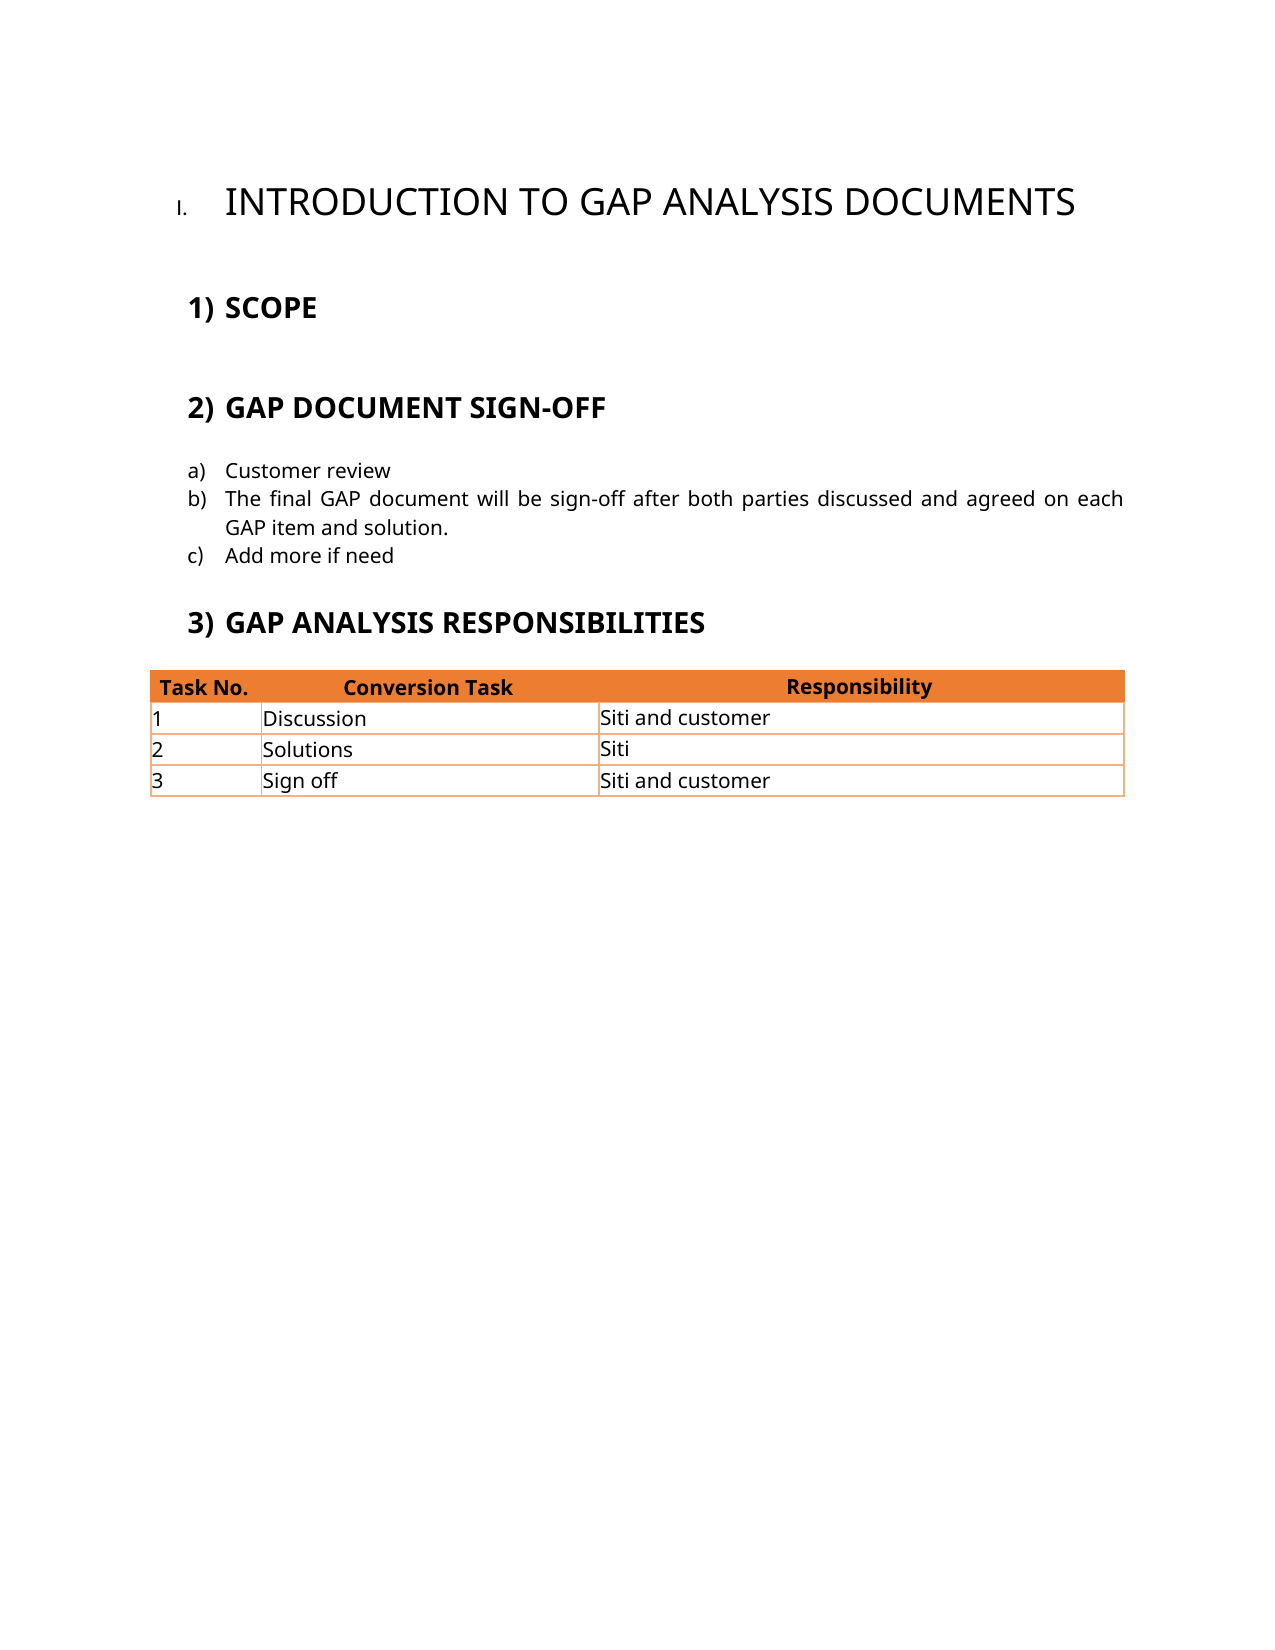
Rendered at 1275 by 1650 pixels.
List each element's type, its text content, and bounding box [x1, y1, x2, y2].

list The final GAP document will be sign-off after both parties discussed and agreed on each GAP item and solution. [187, 484, 1125, 541]
table_cell Discussion [262, 703, 598, 733]
list Customer review [187, 456, 1125, 484]
table_cell 2 [152, 735, 261, 764]
subtitle GAP ANALYSIS RESPONSIBILITIES [187, 602, 1125, 642]
table_cell Siti and customer [600, 703, 1123, 733]
subtitle GAP DOCUMENT SIGN-OFF [187, 388, 1125, 427]
table_header Conversion Task [262, 672, 599, 702]
table_cell 1 [152, 703, 261, 733]
table_cell Sign off [262, 766, 598, 795]
subtitle SCOPE [187, 287, 1125, 327]
list Add more if need [187, 541, 1125, 570]
table_header Task No. [152, 672, 262, 702]
table_cell Siti and customer [600, 766, 1123, 795]
subtitle INTRODUCTION TO GAP ANALYSIS DOCUMENTS [187, 175, 1125, 226]
table_cell Solutions [262, 735, 598, 764]
table_cell 3 [152, 766, 261, 795]
table_header Responsibility [599, 672, 1123, 702]
table_cell Siti [600, 735, 1123, 764]
